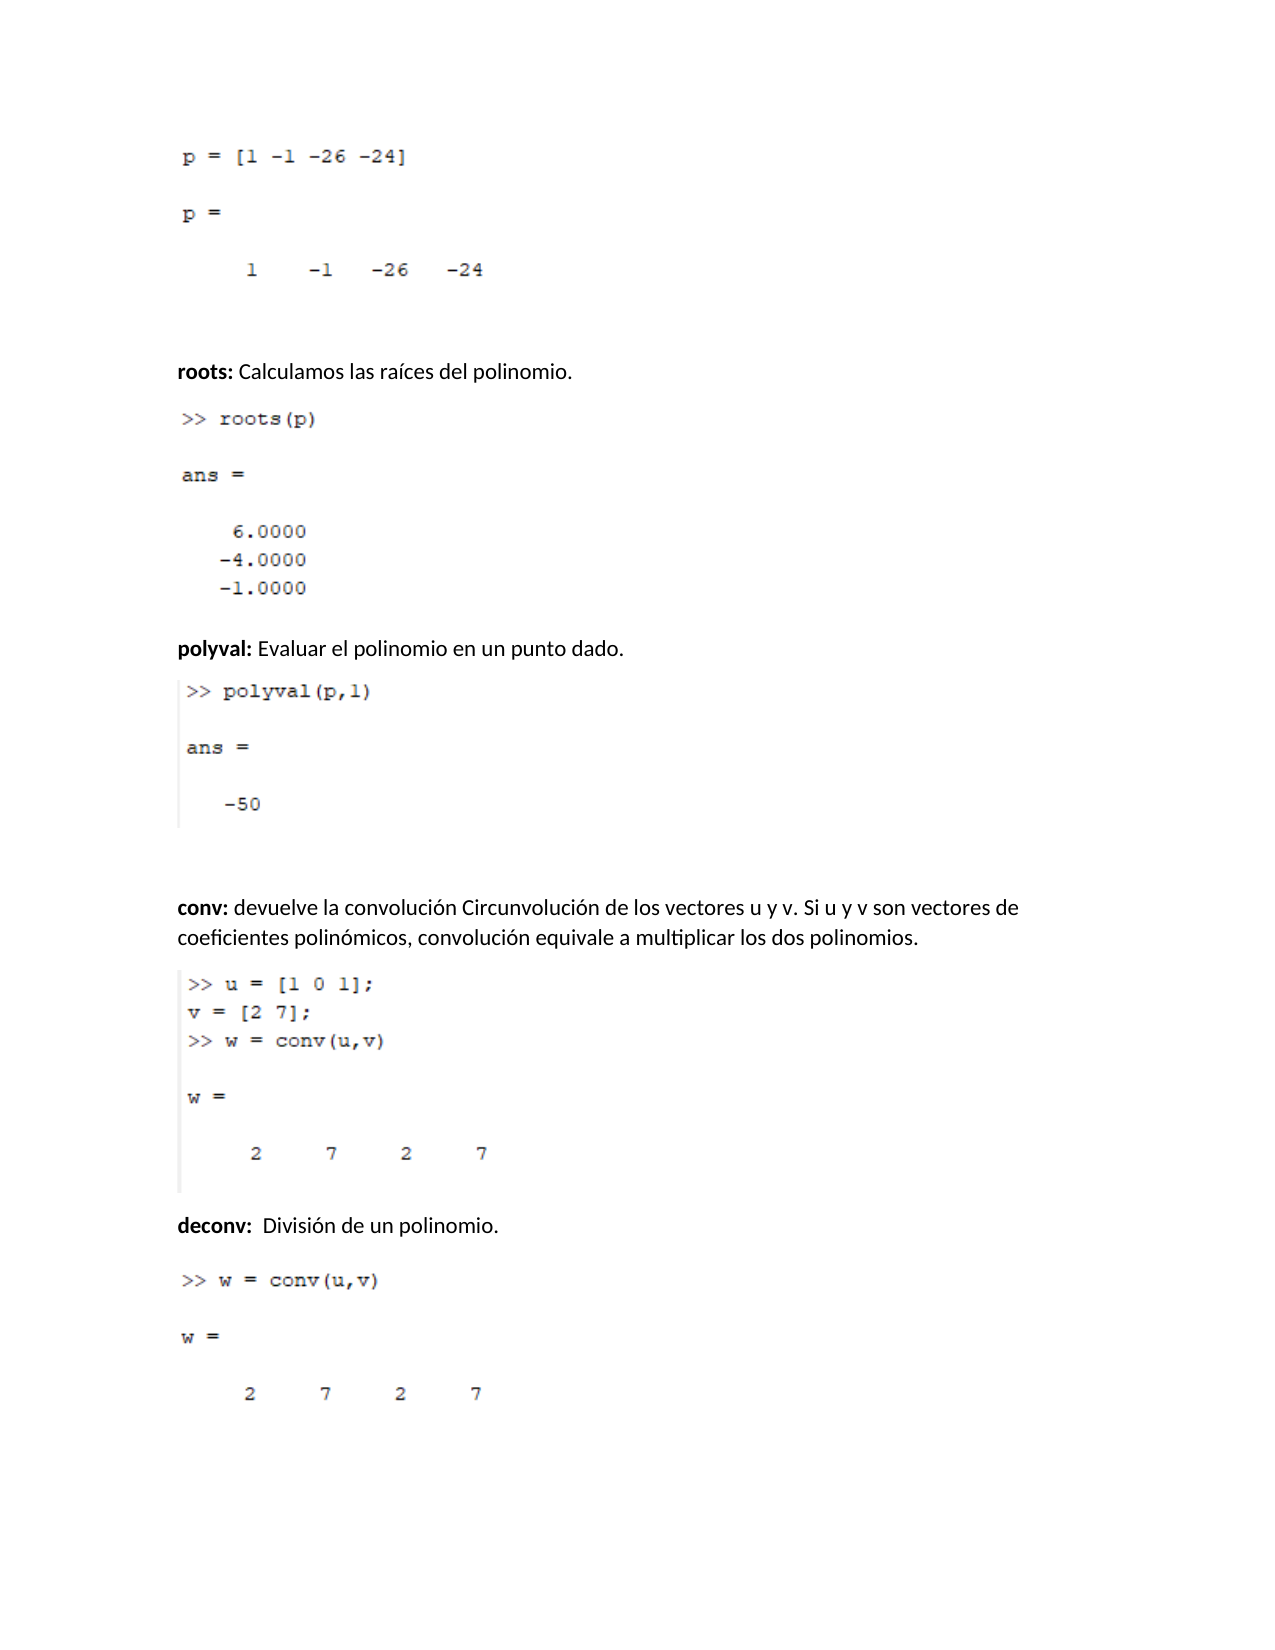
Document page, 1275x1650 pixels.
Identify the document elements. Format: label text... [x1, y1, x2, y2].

text conv: devuelve la convolución Circunvolución de los vectores u y v. Si u y v son vectores de coeficientes polinómicos, convolución equivale a multiplicar los dos polinomios. [177, 893, 1098, 951]
picture [177, 1267, 524, 1424]
text polyval: Evaluar el polinomio en un punto dado. [177, 634, 1098, 662]
picture [177, 147, 539, 292]
text roots: Calculamos las raíces del polinomio. [177, 357, 1098, 385]
picture [177, 680, 412, 828]
text deconv: División de un polinomio. [177, 1211, 1098, 1239]
picture [177, 970, 543, 1193]
picture [177, 403, 340, 615]
